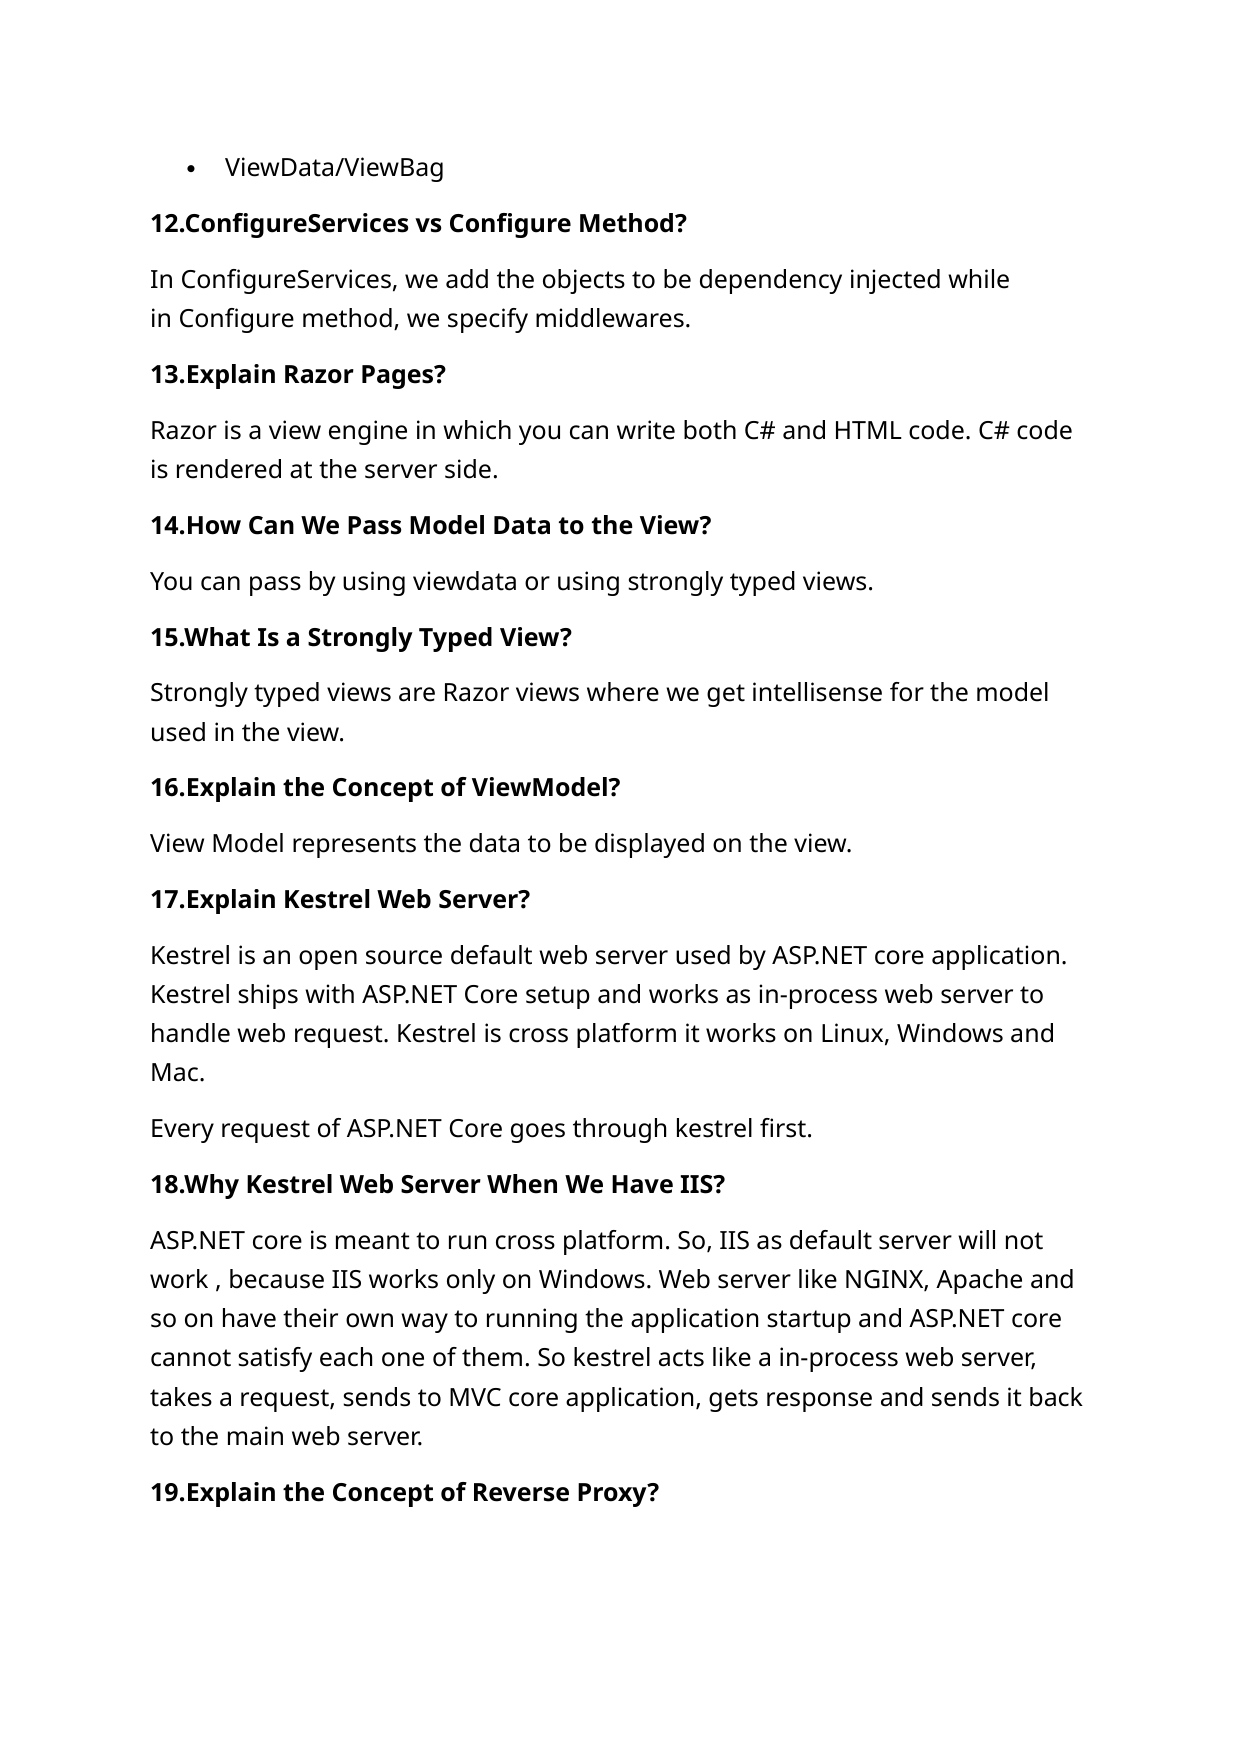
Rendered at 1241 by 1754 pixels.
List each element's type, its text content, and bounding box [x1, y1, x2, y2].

text 16.Explain the Concept of ViewModel? [150, 770, 1090, 804]
text Strongly typed views are Razor views where we get intellisense for the model used in the view. [150, 675, 1090, 748]
text View Model represents the data to be displayed on the view. [150, 826, 1090, 860]
text Kestrel is an open source default web server used by ASP.NET core application. Kestrel ships with ASP.NET Core setup and works as in-process web server to handle web request. Kestrel is cross platform it works on Linux, Windows and Mac. [150, 937, 1090, 1089]
text Every request of ASP.NET Core goes through kestrel first. [150, 1111, 1090, 1145]
list ViewData/ViewBag [187, 150, 1090, 184]
text 19.Explain the Concept of Reverse Proxy? [150, 1474, 1090, 1508]
text ASP.NET core is meant to run cross platform. So, IIS as default server will not work , because IIS works only on Windows. Web server like NGINX, Apache and so on have their own way to running the application startup and ASP.NET core cannot satisfy each one of them. So kestrel acts like a in-process web server, takes a request, sends to MVC core application, gets response and sends it back to the main web server. [150, 1222, 1090, 1452]
text Razor is a view engine in which you can write both C# and HTML code. C# code is rendered at the server side. [150, 412, 1090, 486]
text 13.Explain Razor Pages? [150, 357, 1090, 391]
text You can pass by using viewdata or using strongly typed views. [150, 563, 1090, 597]
text 15.What Is a Strongly Typed View? [150, 619, 1090, 653]
text 12.ConfigureServices vs Configure Method? [150, 206, 1090, 240]
text 14.How Can We Pass Model Data to the View? [150, 507, 1090, 542]
text 17.Explain Kestrel Web Server? [150, 882, 1090, 916]
text In ConfigureServices, we add the objects to be dependency injected while in Configure method, we specify middlewares. [150, 262, 1090, 335]
text 18.Why Kestrel Web Server When We Have IIS? [150, 1167, 1090, 1201]
